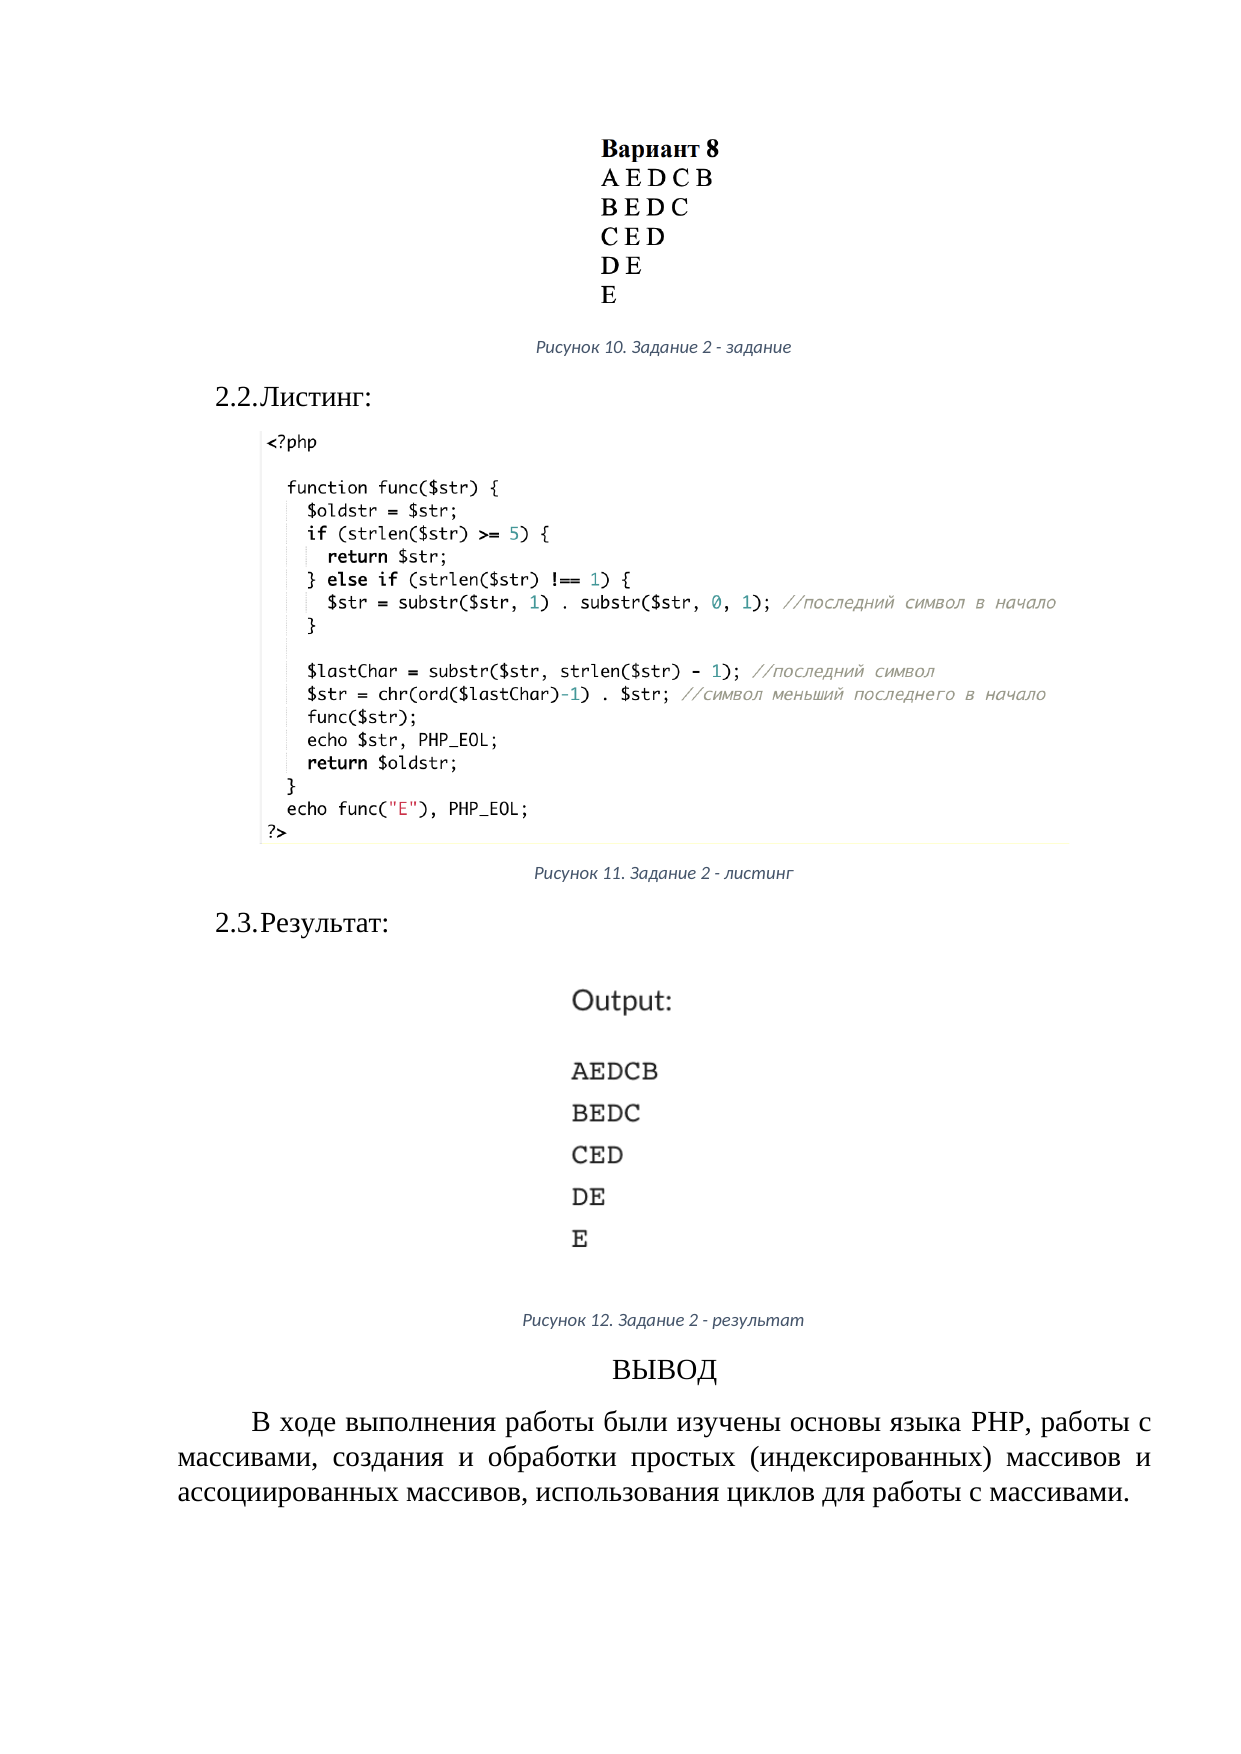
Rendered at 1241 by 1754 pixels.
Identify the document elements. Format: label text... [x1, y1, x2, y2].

picture [573, 118, 756, 318]
picture [559, 956, 770, 1291]
text В ходе выполнения работы были изучены основы языка PHP, работы с массивами, создания и обработки простых (индексированных) массивов и ассоциированных массивов, использования циклов для работы с массивами. [177, 1404, 1152, 1508]
list Листинг: [215, 379, 1152, 413]
list Результат: [215, 905, 1152, 938]
text ВЫВОД [177, 1352, 1152, 1385]
picture [259, 431, 1070, 844]
